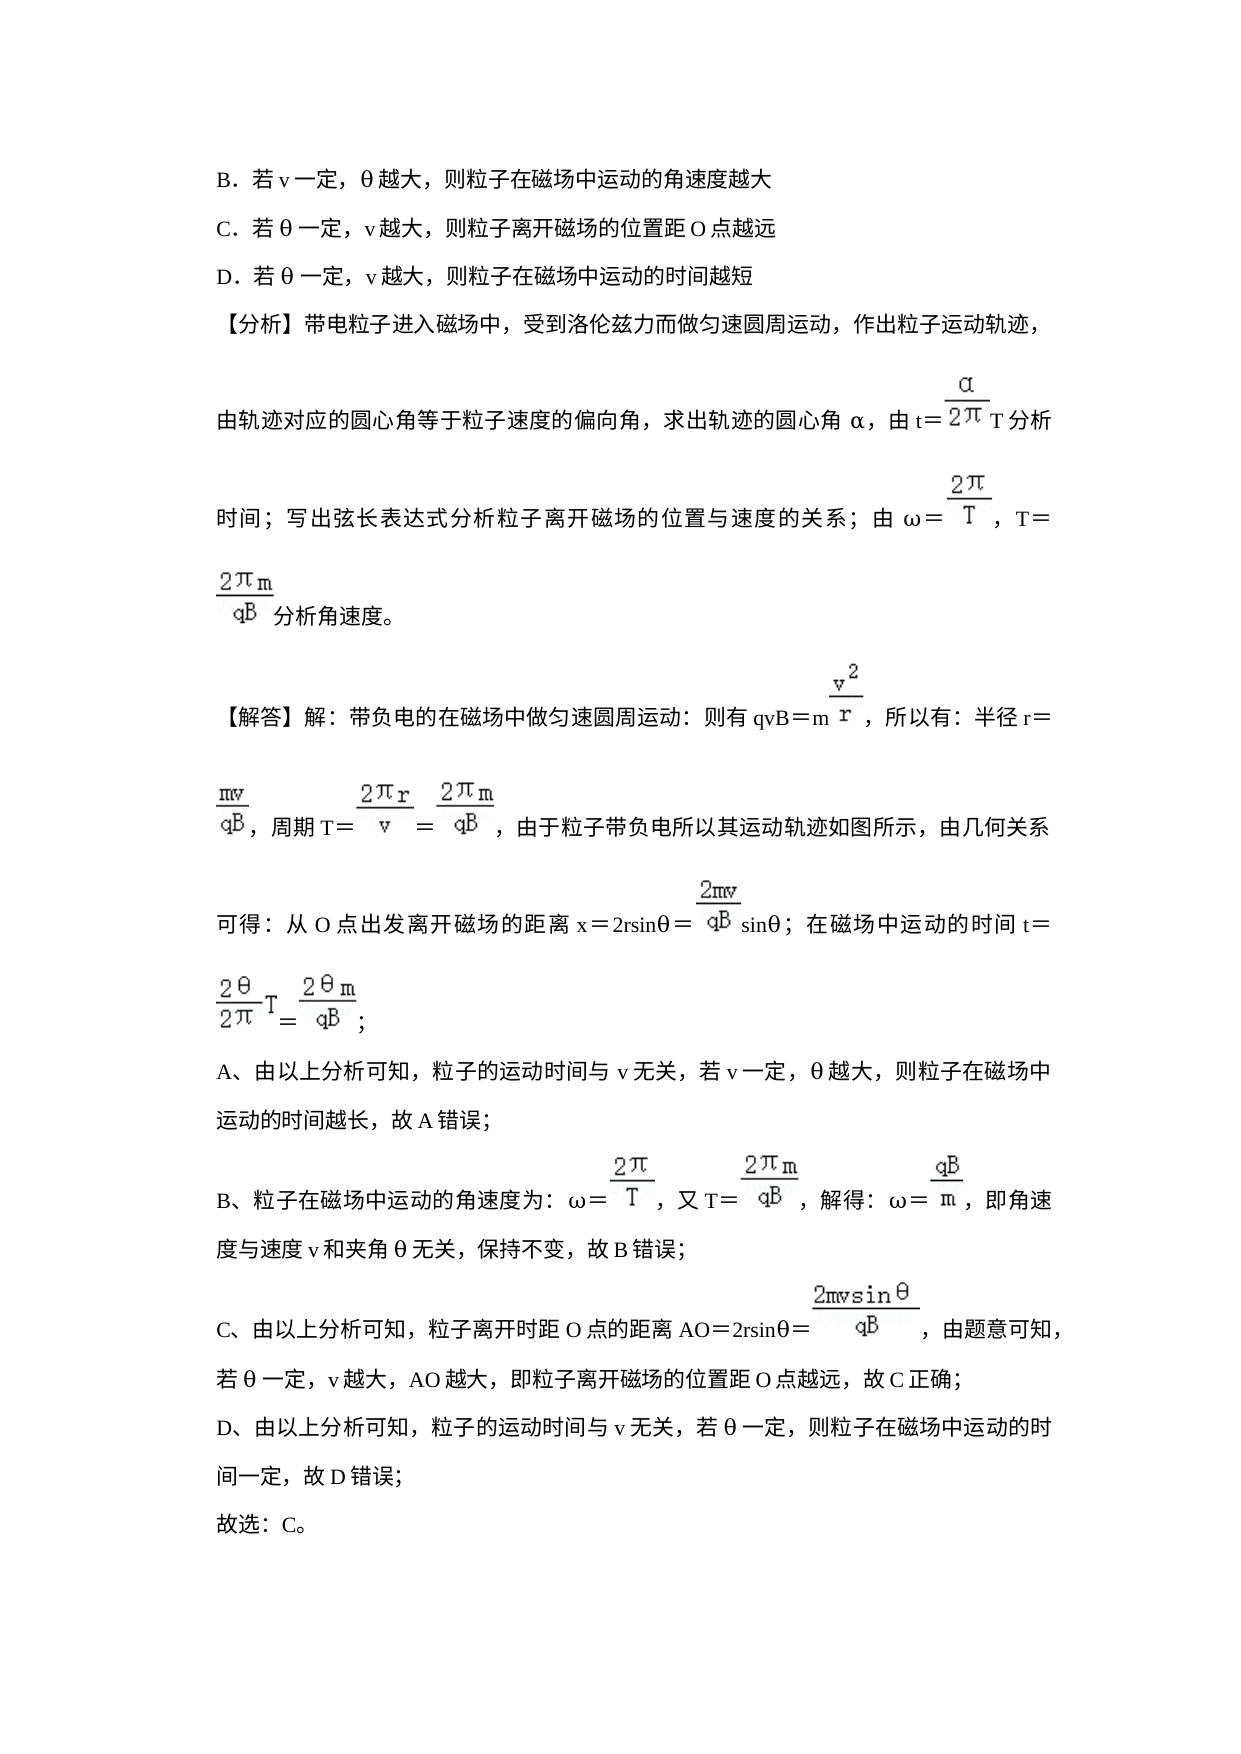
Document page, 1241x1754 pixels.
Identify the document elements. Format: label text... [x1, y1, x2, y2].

picture [696, 876, 742, 933]
text C、由以上分析可知，粒子离开时距O点的距离AO＝2rsinθ＝，由题意可知，若θ 一定，v越大，AO越大，即粒子离开磁场的位置距O点越远，故C正确； [216, 1280, 1053, 1394]
picture [436, 779, 494, 836]
picture [946, 471, 993, 527]
text C．若θ 一定，v越大，则粒子离开磁场的位置距O点越远 [187, 210, 1053, 243]
text 故选：C。 [216, 1507, 1053, 1539]
picture [356, 780, 414, 836]
picture [298, 974, 357, 1031]
picture [216, 975, 277, 1031]
picture [216, 568, 274, 625]
picture [944, 373, 990, 429]
picture [829, 661, 864, 726]
text D．若θ 一定，v越大，则粒子在磁场中运动的时间越短 [187, 259, 1053, 291]
text B、粒子在磁场中运动的角速度为：ω＝，又T＝，解得：ω＝，即角速度与速度v和夹角θ无关，保持不变，故B错误； [216, 1151, 1053, 1264]
text 【解答】解：带负电的在磁场中做匀速圆周运动：则有qvB＝m，所以有：半径r＝，周期T＝＝，由于粒子带负电所以其运动轨迹如图所示，由几何关系可得：从O点出发离开磁场的距离x＝2rsinθ＝sinθ；在磁场中运动的时间t＝＝； [216, 648, 1053, 1038]
picture [609, 1153, 655, 1209]
text 【分析】带电粒子进入磁场中，受到洛伦兹力而做匀速圆周运动，作出粒子运动轨迹，由轨迹对应的圆心角等于粒子速度的偏向角，求出轨迹的圆心角α，由t＝T分析时间；写出弦长表达式分析粒子离开磁场的位置与速度的关系；由ω＝，T＝分析角速度。 [216, 307, 1053, 632]
text D、由以上分析可知，粒子的运动时间与v无关，若θ一定，则粒子在磁场中运动的时间一定，故D错误； [216, 1410, 1053, 1491]
picture [740, 1152, 799, 1209]
picture [930, 1152, 964, 1209]
picture [812, 1281, 920, 1338]
text B．若v一定，θ越大，则粒子在磁场中运动的角速度越大 [187, 162, 1053, 194]
picture [216, 779, 249, 836]
text A、由以上分析可知，粒子的运动时间与v无关，若v一定，θ越大，则粒子在磁场中运动的时间越长，故A错误； [216, 1054, 1053, 1135]
